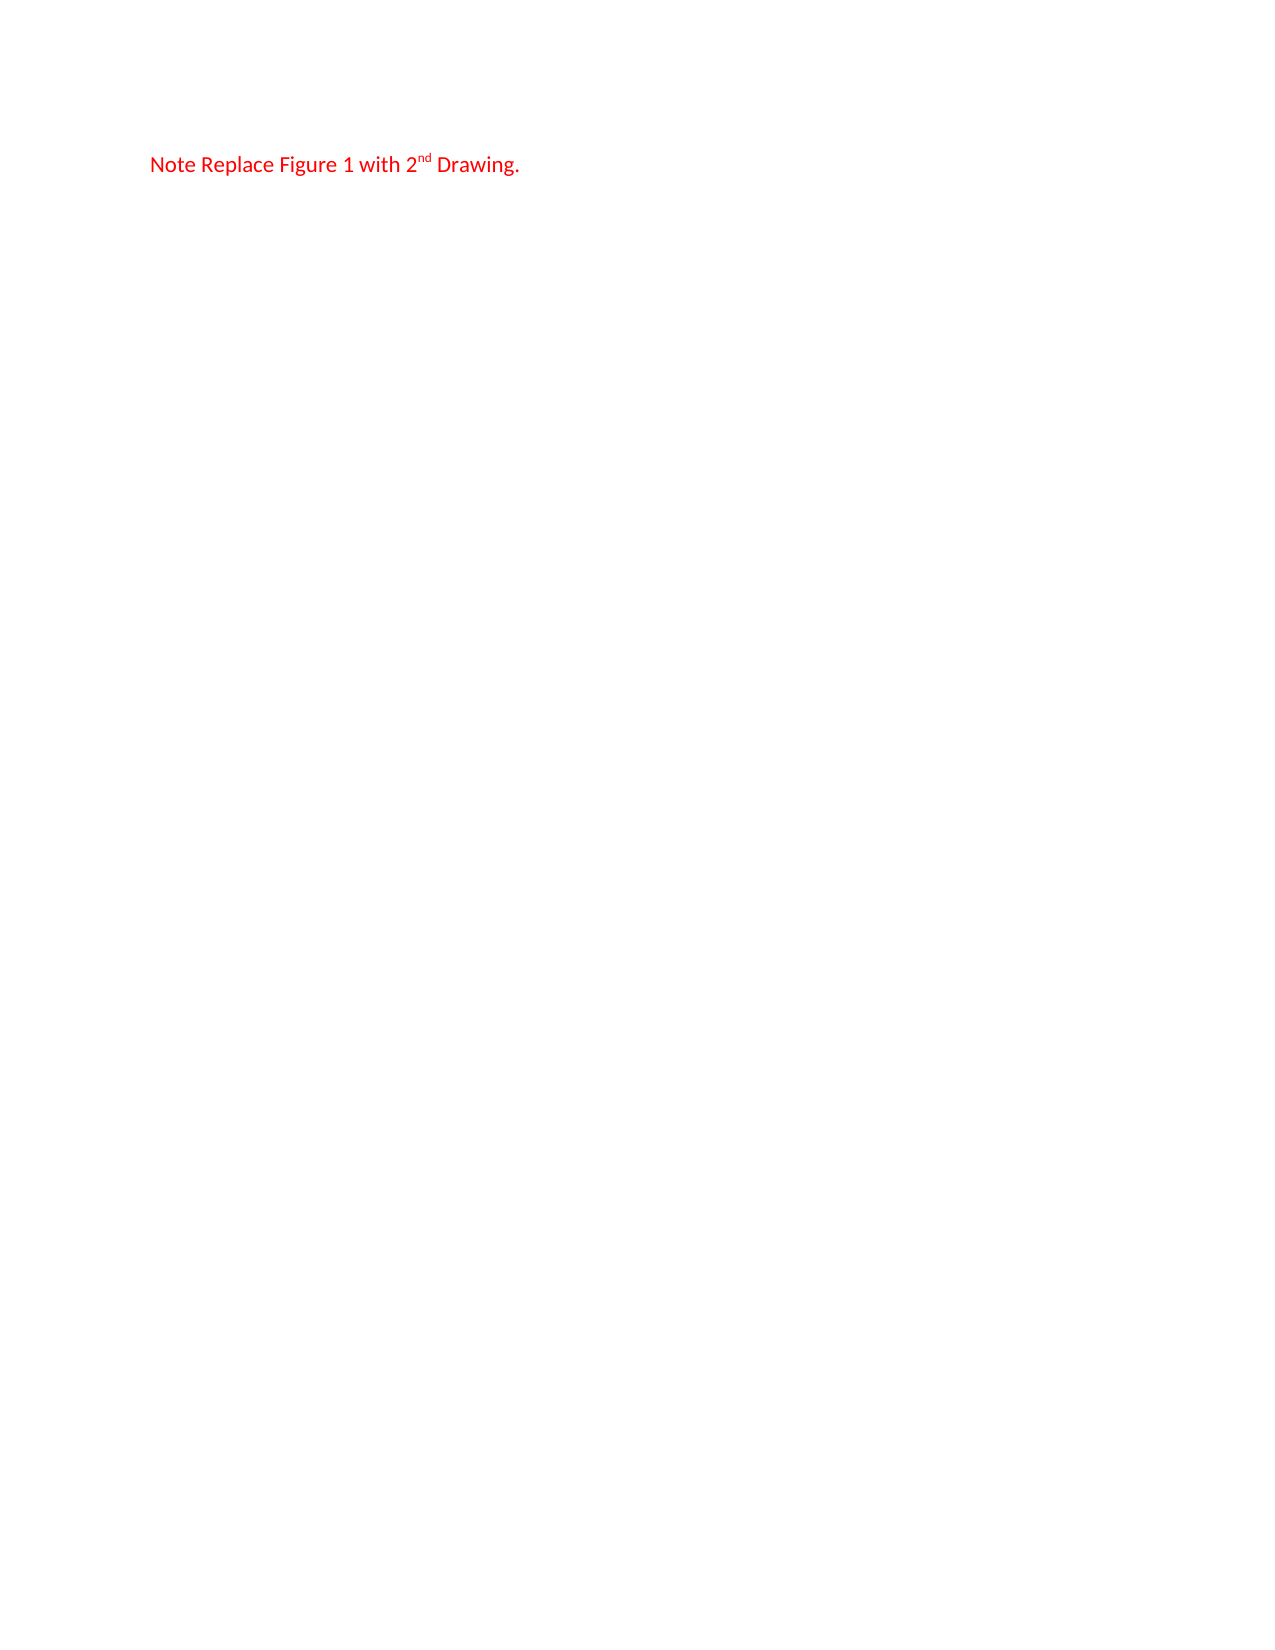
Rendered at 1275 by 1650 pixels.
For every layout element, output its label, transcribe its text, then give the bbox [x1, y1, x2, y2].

text Note Replace Figure 1 with 2nd Drawing. [150, 150, 1125, 178]
